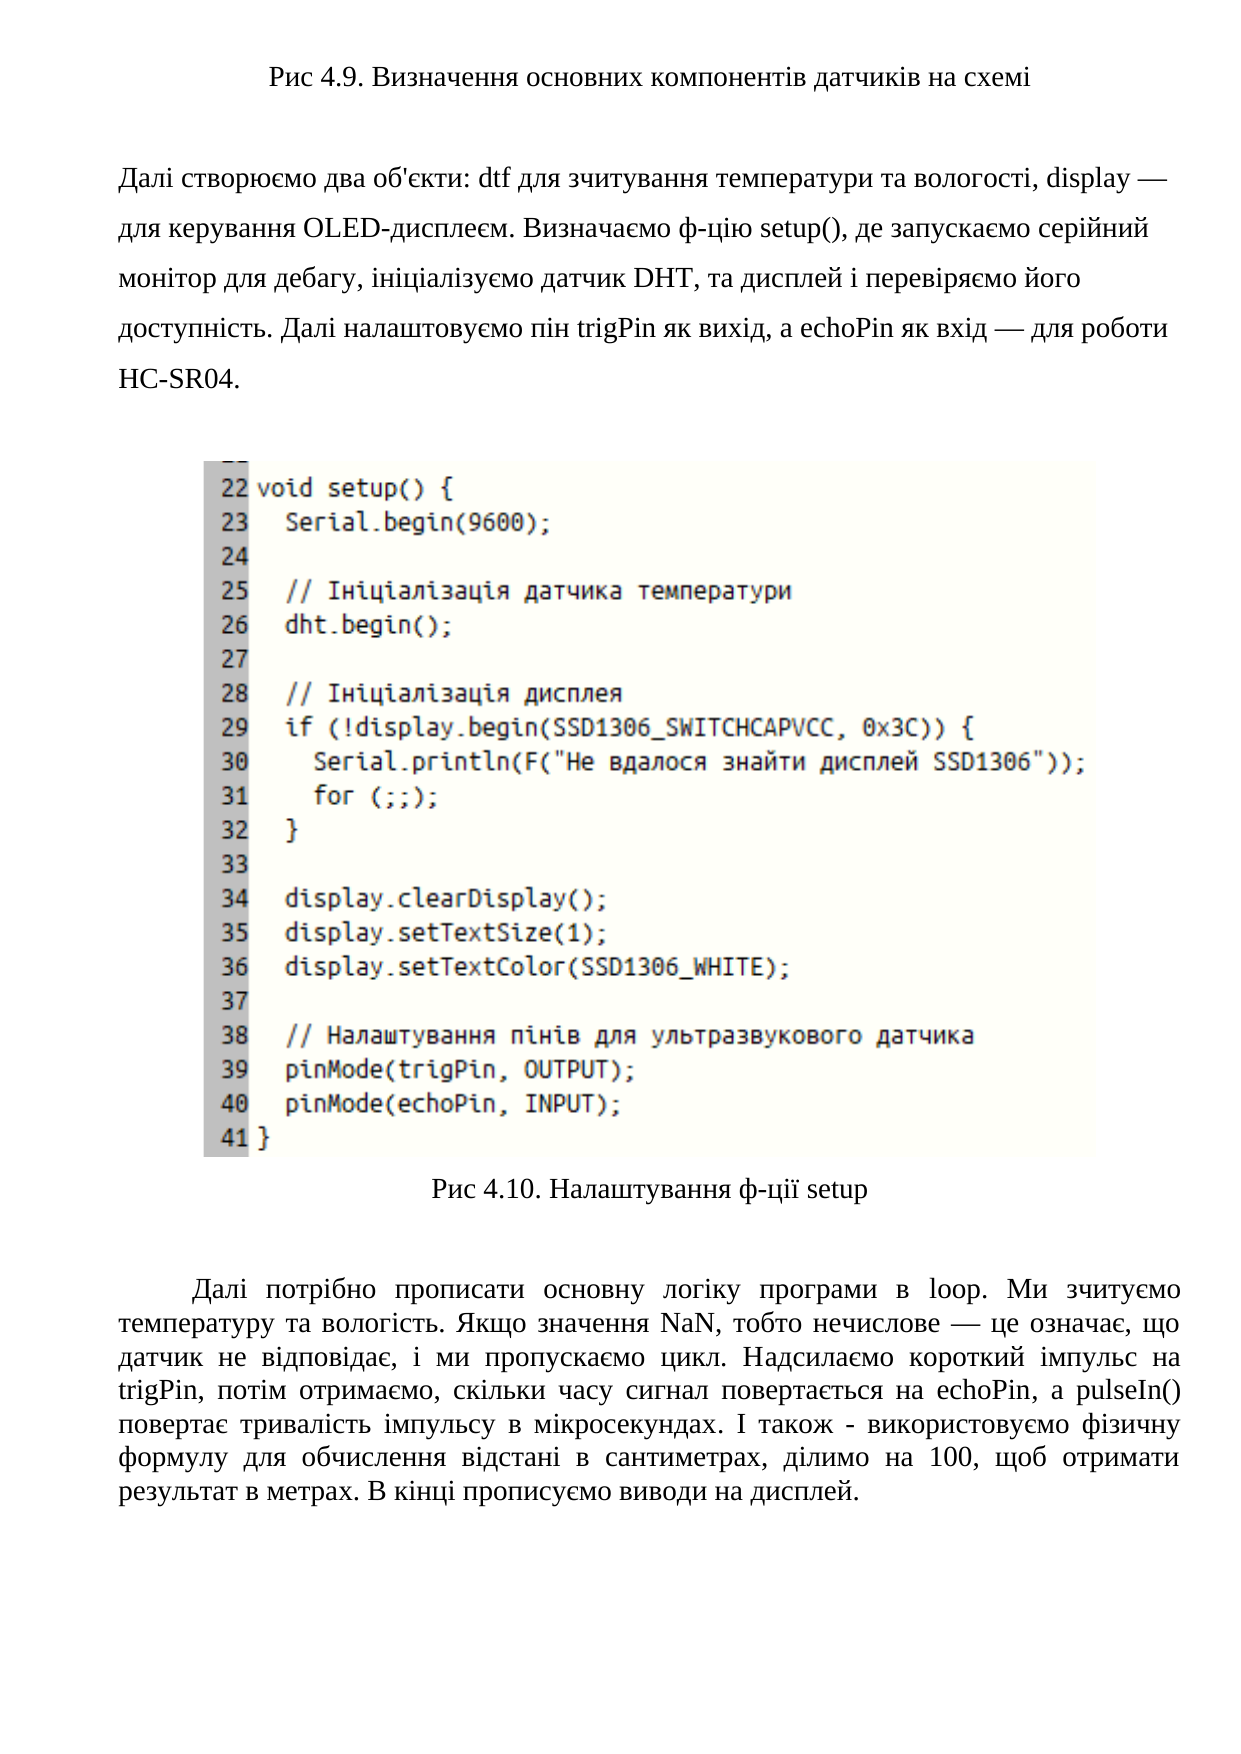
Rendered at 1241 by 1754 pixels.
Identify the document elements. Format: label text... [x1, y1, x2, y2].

text Далі потрібно прописати основну логіку програми в loop. Ми зчитуємо температуру та вологість. Якщо значення NaN, тобто нечислове — це означає, що датчик не відповідає, і ми пропускаємо цикл. Надсилаємо короткий імпульс на trigPin, потім отримаємо, скільки часу сигнал повертається на echoPin, а pulseIn() повертає тривалість імпульсу в мікросекундах. І також - використовуємо фізичну формулу для обчислення відстані в сантиметрах, ділимо на 100, щоб отримати результат в метрах. В кінці прописуємо виводи на дисплей. [118, 1272, 1181, 1506]
text Рис 4.9. Визначення основних компонентів датчиків на схемі [118, 59, 1181, 93]
text Рис 4.10. Налаштування ф-ції setup [118, 1171, 1181, 1204]
picture [203, 461, 1096, 1157]
text Далі створюємо два об'єкти: dtf для зчитування температури та вологості, display — для керування OLED-дисплеєм. Визначаємо ф-цію setup(), де запускаємо серійний монітор для дебагу, ініціалізуємо датчик DHT, та дисплей і перевіряємо його доступність. Далі налаштовуємо пін trigPin як вихід, а echoPin як вхід — для роботи HC-SR04. [118, 160, 1181, 394]
